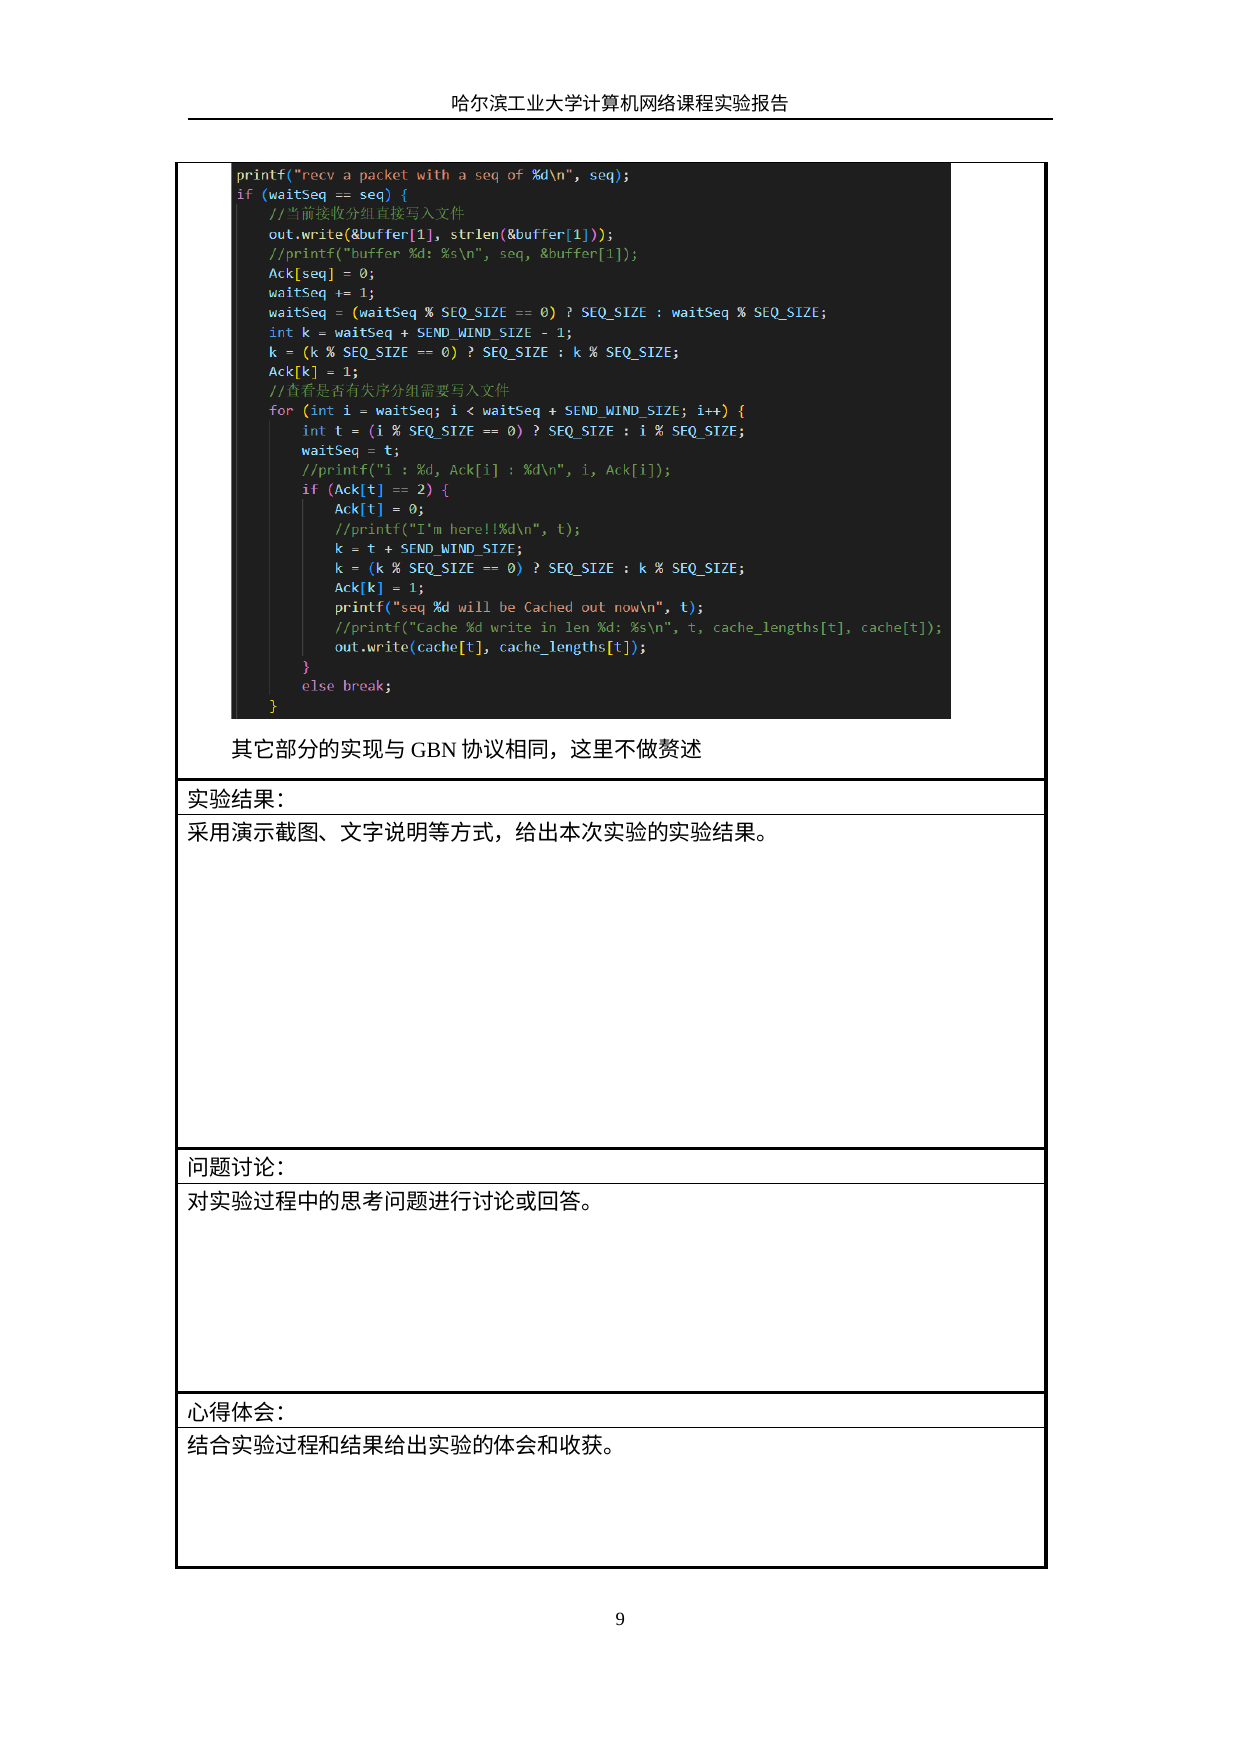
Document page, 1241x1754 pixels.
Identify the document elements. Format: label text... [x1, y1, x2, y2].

table_cell 结合实验过程和结果给出实验的体会和收获。 [178, 1428, 1044, 1566]
table_cell 对实验过程中的思考问题进行讨论或回答。 [178, 1184, 1044, 1391]
table_cell 首先设计GBN协议，将GBN协议的滑动窗口设置为1就可以得到停-等协议。之后在GBN协议的基础上，为每个分组都设置一个计时器，并修改超时重传函数，同时添加缓存，便可以得到SR协议。在实现了文件单向传输后，将服务器的发送代码添加至客户代码中，将客户的接收代码添加至服务器代码中，便可以支持双向传输了。 GBN协议概览 GBN协议又叫回退N步协议，如果某个报文段没有被正确的接收，那么从这个报文段到后面的报文段都要重新发送，在GBN协议中，返回某个ACK，则代表该ACK序号及其之前的报文段均已经收到。 对于服务器端：首先，服务器端等待客户端的请求，接收来自客户端的消息。当服务器端接收到客户端发来的数据传输请求-testgbn时，服务器端将数据分割成一个个数据报进行发送。发送数据报之后，服务端会开启计时器（只有一个计时器），并等待客户端的ACK信息。当收到客户端回复的ACK时，服务器端就能确认ACK及其之前的数据报均已收到，服务器端的发送窗口可以滑动，正常发送下一个数据报，计时器重新计时。若在计时器超时前没有收到ACK，则全部重传窗口内最大ACK之后的所有数据报。 其中计时器代码如下 超时处理函数如下 对于客户端：接收服务器端发送的数据报并返回确认信息ACK。通过随机数的方式可以模拟ACK丢失和数据报丢失，然后由服务器端检测超时重传的情况。 模拟丢失的函数如下 GBN协议具体实现 进入客户端后，当匹配到输入的是“-time”或者“-quit”则作为数据包发送给服务器端。如果匹配到输入是“-testgbn [X] [Y]”，则进入GBN传输阶段。 以下重点介绍“-testgbn [X] [Y]”输入时的过程 首先初始化数据包，把“testgbn [X][Y]”这段报文发到服务器端，并与服务器端进行握手，握手后服务器开始向客户传输数据 如图所示，case 0为等待握手阶段 case 1为等待数据接收阶段，在这使用刚刚提到的lossInLossRatio函数模拟数据丢失的情况。如果数据没有丢失且是期望接收的数据，则会制作ack并发送给服务器端。如果不是期望接收的数据，则发回上一个ack。同样的，使用lossInLossRatio函数模拟ack丢失的情况。 在服务端运行之后，首先会绑定监听端口，监听客户端的命令执行函数，如果是“time”会返回时间，如果是“-quit”则退出程序 如果是“testgbn [X][Y]”则会开始与客户端进行握手，握手后向客户端发送数据 如代码所示，case2就是数据传输阶段。服务端首先调用函数seqIsAvailable()函数查看是否有空的序列号，如果有空的序列号说明窗口还有剩余，然后将当前序列号+1并封装到buffer[0]，将相应长度的分组放到buffer[1]，开始将数据包发送给客户端。发完之后curSeq++并对SEQ_SIZE取模得到新的curSeq。接下来会等待ack，如果没有收到则会返回-1并计时器+1，知道超时进入超时重传函数。如果等到了期待的ack则会重置计时器 为了支持双向数据传输，代码将数据接收封装成了一个子线程，同时在服务端添加数据接收子线程。在服务器和客户启动时便会创建数据接收子线程，以检测发送来的数据。与此同时在客户端添加发送数据相关代码，至此便实现了双向数据传输功能。 GBN协议理论补充（停-等协议同理） GBN协议数据分组格式 序列号：Seq为一个字节，取值0-255 数据：Data为实际要传输的数据 结尾：最后一个字节放入0表示结尾 确认分组格式 代码中使用ack数组维护了确认分组，其中curAck表示当前等待确认的ack， curSeq表示当前数据包的seq 协议两端程序流程图（左为服务端，右为客户端） 协议典型交互过程：即上文所述的握手过程 数据分组丢失模拟验证方法：即上文所述lossInLossRatio函数 程序实现的主要类（或函数）及其主要作用 getCurTime：获取并封装当前时间 seqIsAvailable：检查窗口是否满了 timeoutHandler：超时重传 ackHandler：ack确认函数，处理收到的ack lossInLossRatio：模拟数据丢失 UDP编程的主要特点：无连接、简单、快速、不可靠 停-等协议具体实现 将GBN协议中的窗口大小（SEND_WIND_SIZE）改为1，GBN协议变为停-等协议，并且能实现双向数据传输。 SR协议的具体实现 SR协议只需要在GBN协议的基础上通过为每一个数据分组都增加计时器，同时增添缓存区以缓存那些乱序到达的数据 通过在接收方设置缓冲区，为每个报文段单独设置计时器的方式，实现如果某个报文段没有被正确接收但是后面的报文段被正确接收了，那么就只需要重发这一个报文段，而之前收到的乱序报文段存在缓存中。SR协议中返回的ACK为当前接收成功的报文段序号。 SR与GBN最大的区别是：对于SR协议，超时事件发生时，服务器端并不重传窗口内所有已发送的数据报，而是只发送窗口内那些没有收到ACK的数据报；对于客户端，收到哪个序号的数据包就返回哪个序号的ACK。即使前面有还没有收到的分组，也会将该组缓存下来，待收到按顺序的一组数据报时，将其交付给上层协议。 对于服务端，通过一维组counter为每个分组计时，通过二维数组cache缓存已发送的分组。当发送某个分组时，首先将它缓存至cache中，它的计时器启动，在接收到该分组的ack后关闭它的计时器并标记确认，如果窗口左侧的分组已确认收到，则移动窗口；若超时，则会重新发送cache中的该分组，并将计时器重置 对于客户端，同样使用二维数组cache缓存收到的分组。当分组失序到达时会在cache中进行缓存，缓存后发送ack，当cache中的分组有序时，从窗口最左开始将缓存中连续有序的分组写入文件，随后移动窗口 其它部分的实现与GBN协议相同，这里不做赘述 [178, 163, 1044, 778]
table_cell 采用演示截图、文字说明等方式，给出本次实验的实验结果。 [178, 815, 1044, 1147]
table_cell 实验结果： [178, 781, 1044, 814]
table_cell 问题讨论： [178, 1150, 1044, 1182]
picture [231, 163, 951, 719]
table_cell 心得体会： [178, 1394, 1044, 1427]
